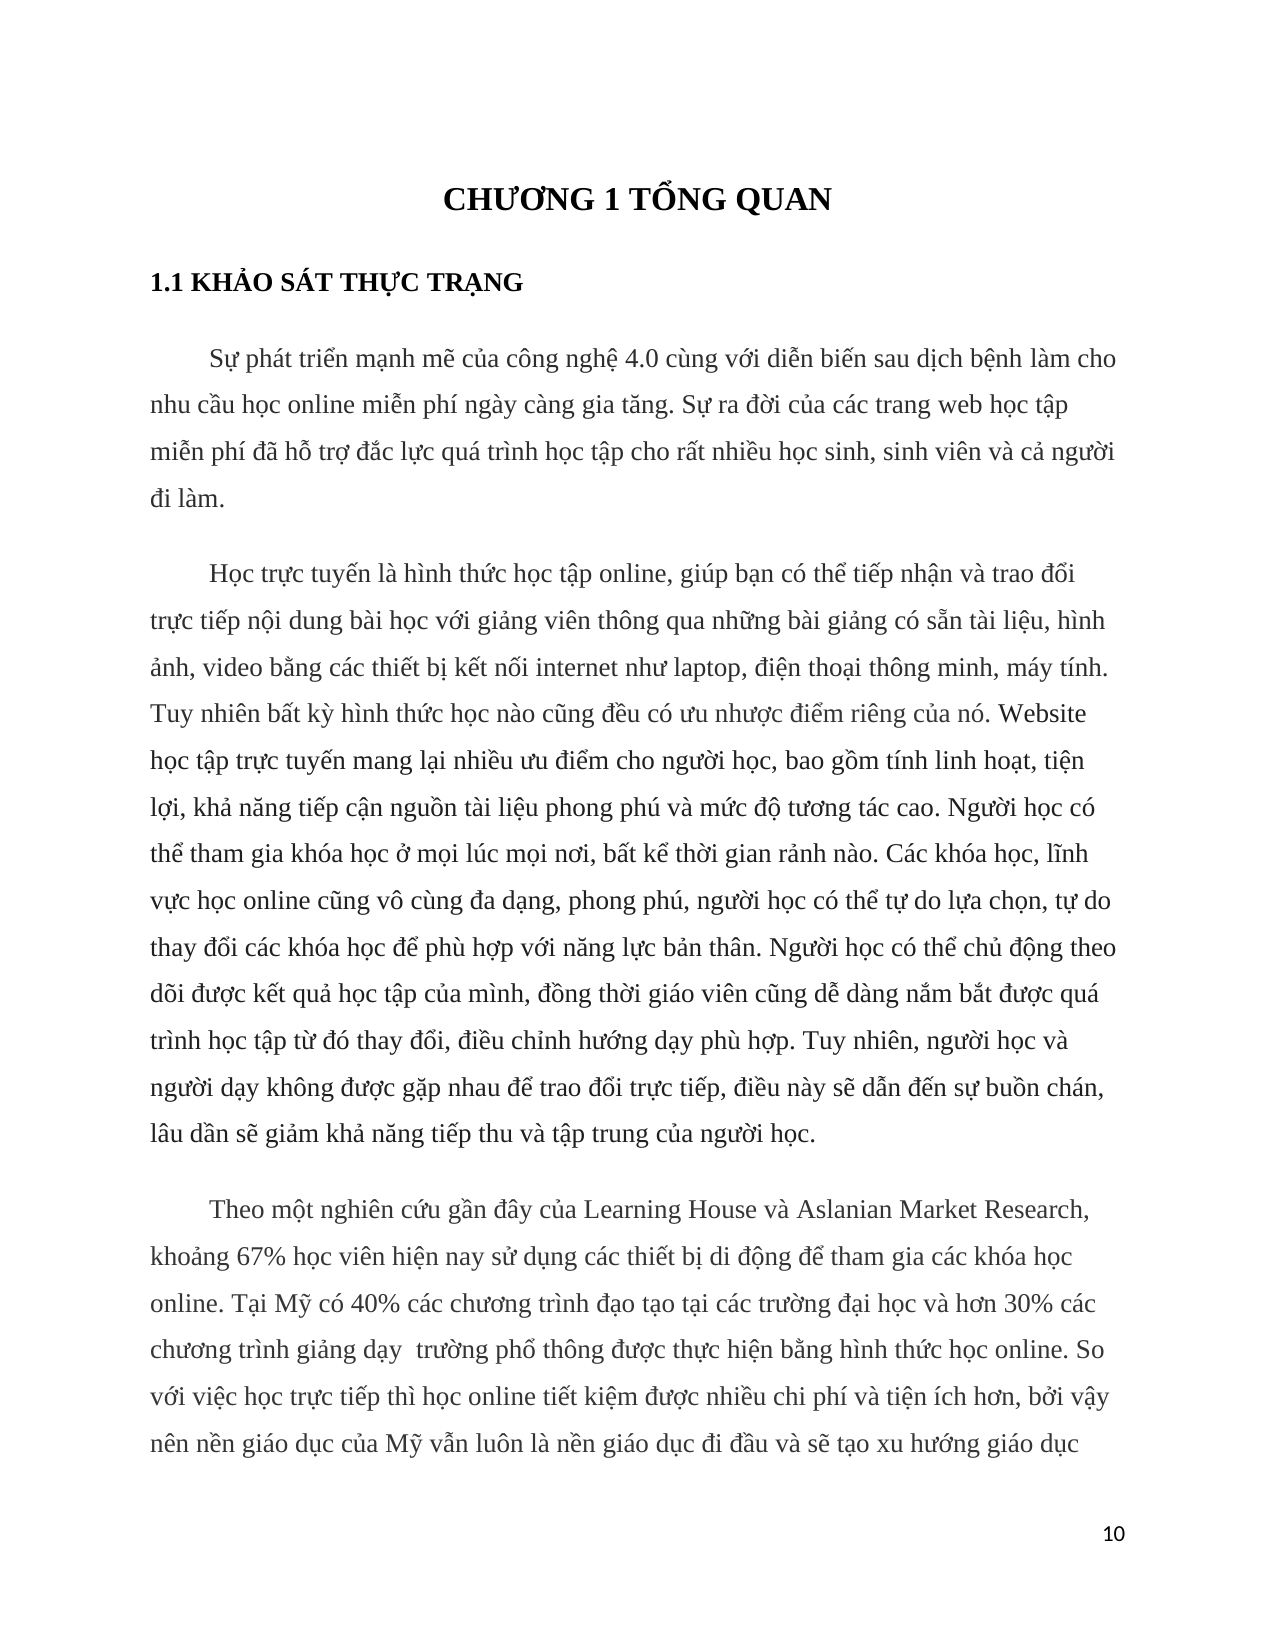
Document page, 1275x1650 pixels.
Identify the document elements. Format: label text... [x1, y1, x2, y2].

subtitle 1.1 KHẢO SÁT THỰC TRẠNG [150, 266, 1125, 297]
subtitle CHƯƠNG 1 TỔNG QUAN [150, 179, 1125, 217]
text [150, 1193, 1125, 1458]
text Học trực tuyến là hình thức học tập online, giúp bạn có thể tiếp nhận và trao đổi trực tiếp nội dung bài học với giảng viên thông qua những bài giảng có sẵn tài liệu, hình ảnh, video bằng các thiết bị kết nối internet như laptop, điện thoại thông minh, máy tính. Tuy nhiên bất kỳ hình thức học nào cũng đều có ưu nhược điểm riêng của nó. Website học tập trực tuyến mang lại nhiều ưu điểm cho người học, bao gồm tính linh hoạt, tiện lợi, khả năng tiếp cận nguồn tài liệu phong phú và mức độ tương tác cao. Người học có thể tham gia khóa học ở mọi lúc mọi nơi, bất kể thời gian rảnh nào. Các khóa học, lĩnh vực học online cũng vô cùng đa dạng, phong phú, người học có thể tự do lựa chọn, tự do thay đổi các khóa học để phù hợp với năng lực bản thân. Người học có thể chủ động theo dõi được kết quả học tập của mình, đồng thời giáo viên cũng dễ dàng nắm bắt được quá trình học tập từ đó thay đổi, điều chỉnh hướng dạy phù hợp. Tuy nhiên, người học và người dạy không được gặp nhau để trao đổi trực tiếp, điều này sẽ dẫn đến sự buồn chán, lâu dần sẽ giảm khả năng tiếp thu và tập trung của người học. [150, 557, 1125, 1149]
text Sự phát triển mạnh mẽ của công nghệ 4.0 cùng với diễn biến sau dịch bệnh làm cho nhu cầu học online miễn phí ngày càng gia tăng. Sự ra đời của các trang web học tập miễn phí đã hỗ trợ đắc lực quá trình học tập cho rất nhiều học sinh, sinh viên và cả người đi làm. [150, 342, 1125, 513]
